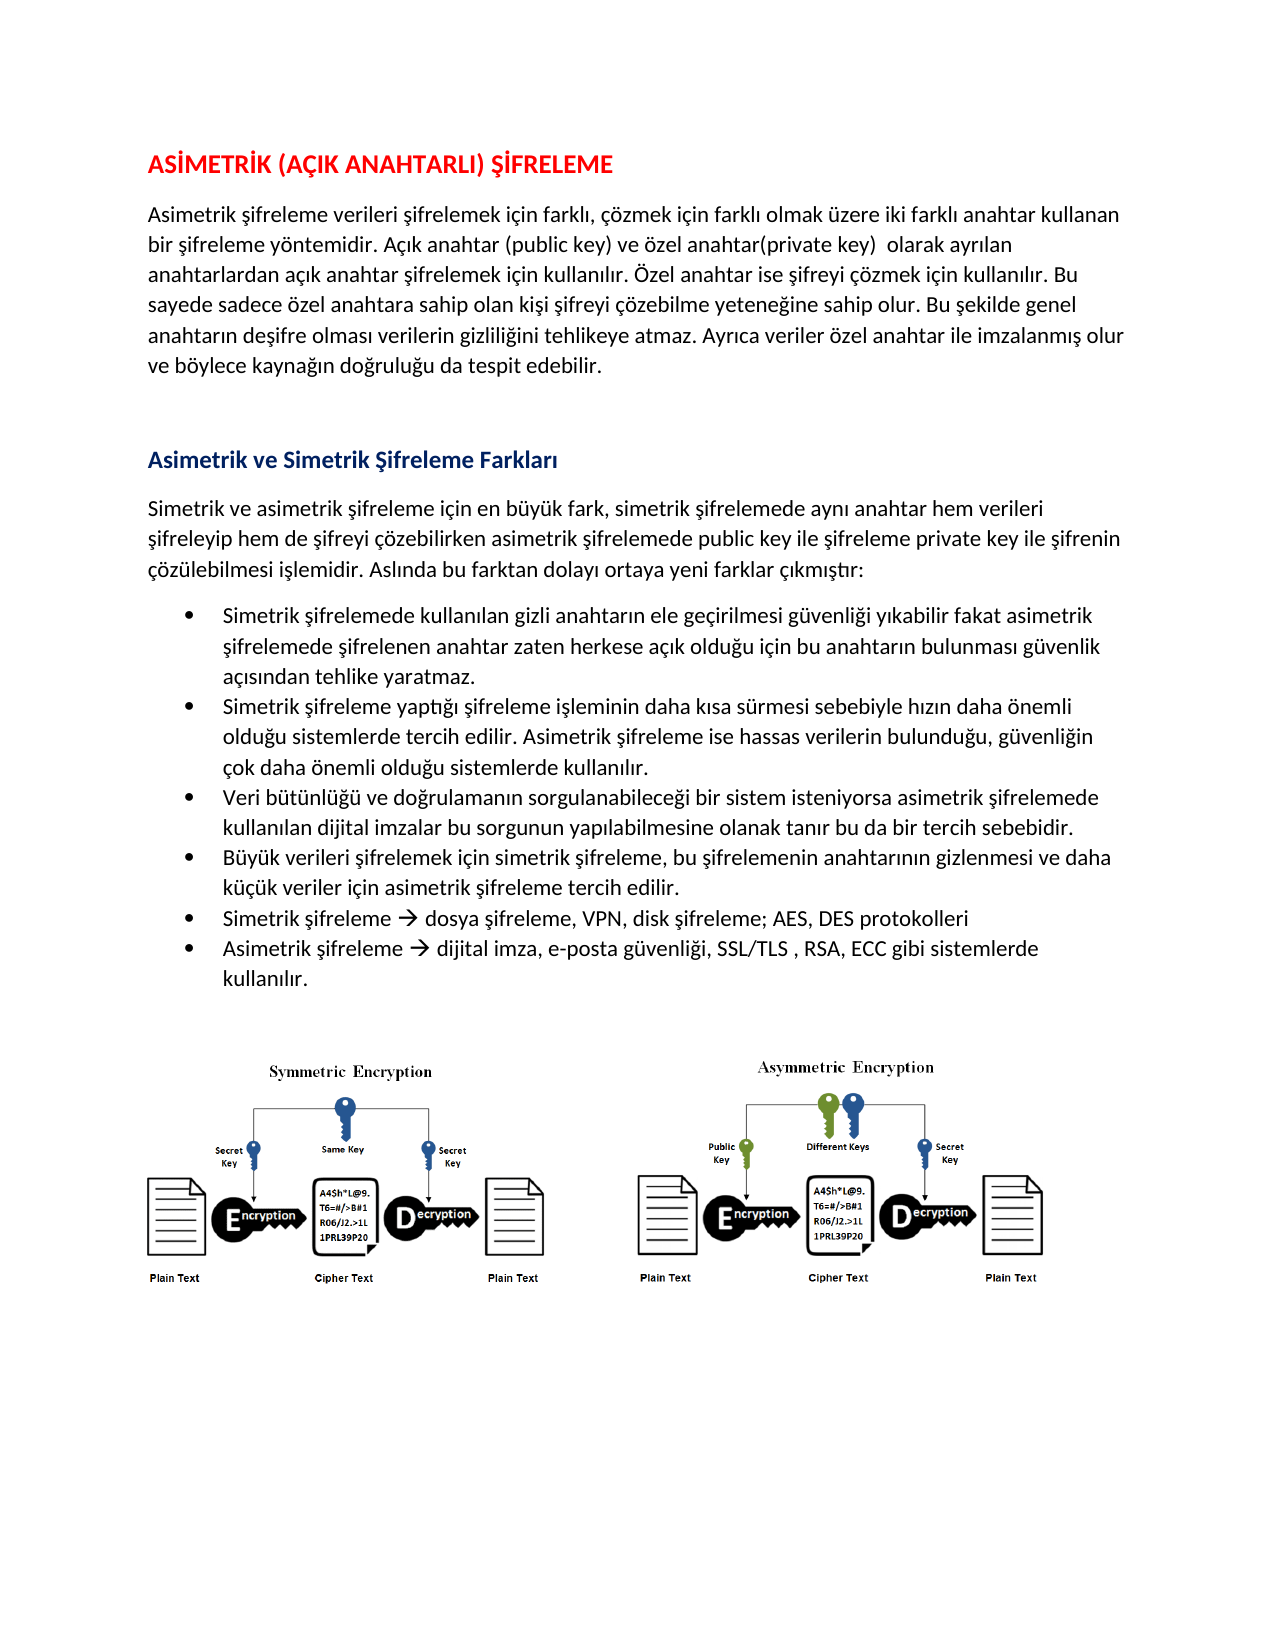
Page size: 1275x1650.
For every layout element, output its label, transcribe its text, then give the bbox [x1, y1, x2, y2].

list Simetrik şifrelemede kullanılan gizli anahtarın ele geçirilmesi güvenliği yıkabilir fakat asimetrik şifrelemede şifrelenen anahtar zaten herkese açık olduğu için bu anahtarın bulunması güvenlik açısından tehlike yaratmaz. [185, 602, 1127, 690]
list Asimetrik şifreleme dijital imza, e-posta güvenliği, SSL/TLS , RSA, ECC gibi sistemlerde kullanılır. [185, 934, 1127, 992]
text Simetrik ve asimetrik şifreleme için en büyük fark, simetrik şifrelemede aynı anahtar hem verileri şifreleyip hem de şifreyi çözebilirken asimetrik şifrelemede public key ile şifreleme private key ile şifrenin çözülebilmesi işlemidir. Aslında bu farktan dolayı ortaya yeni farklar çıkmıştır: [148, 494, 1127, 583]
list Veri bütünlüğü ve doğrulamanın sorgulanabileceği bir sistem isteniyorsa asimetrik şifrelemede kullanılan dijital imzalar bu sorgunun yapılabilmesine olanak tanır bu da bir tercih sebebidir. [185, 783, 1127, 841]
list Simetrik şifreleme yaptığı şifreleme işleminin daha kısa sürmesi sebebiyle hızın daha önemli olduğu sistemlerde tercih edilir. Asimetrik şifreleme ise hassas verilerin bulunduğu, güvenliğin çok daha önemli olduğu sistemlerde kullanılır. [185, 692, 1127, 781]
list Büyük verileri şifrelemek için simetrik şifreleme, bu şifrelemenin anahtarının gizlenmesi ve daha küçük veriler için asimetrik şifreleme tercih edilir. [185, 843, 1127, 901]
list Simetrik şifreleme dosya şifreleme, VPN, disk şifreleme; AES, DES protokolleri [185, 904, 1127, 932]
picture [617, 1051, 1061, 1293]
text Asimetrik şifreleme verileri şifrelemek için farklı, çözmek için farklı olmak üzere iki farklı anahtar kullanan bir şifreleme yöntemidir. Açık anahtar (public key) ve özel anahtar(private key) olarak ayrılan anahtarlardan açık anahtar şifrelemek için kullanılır. Özel anahtar ise şifreyi çözmek için kullanılır. Bu sayede sadece özel anahtara sahip olan kişi şifreyi çözebilme yeteneğine sahip olur. Bu şekilde genel anahtarın deşifre olması verilerin gizliliğini tehlikeye atmaz. Ayrıca veriler özel anahtar ile imzalanmış olur ve böylece kaynağın doğruluğu da tespit edebilir. [148, 200, 1127, 379]
text ASİMETRİK (AÇIK ANAHTARLI) ŞİFRELEME [148, 148, 1127, 181]
text Asimetrik ve Simetrik Şifreleme Farkları [148, 445, 1127, 475]
picture [127, 1055, 562, 1293]
